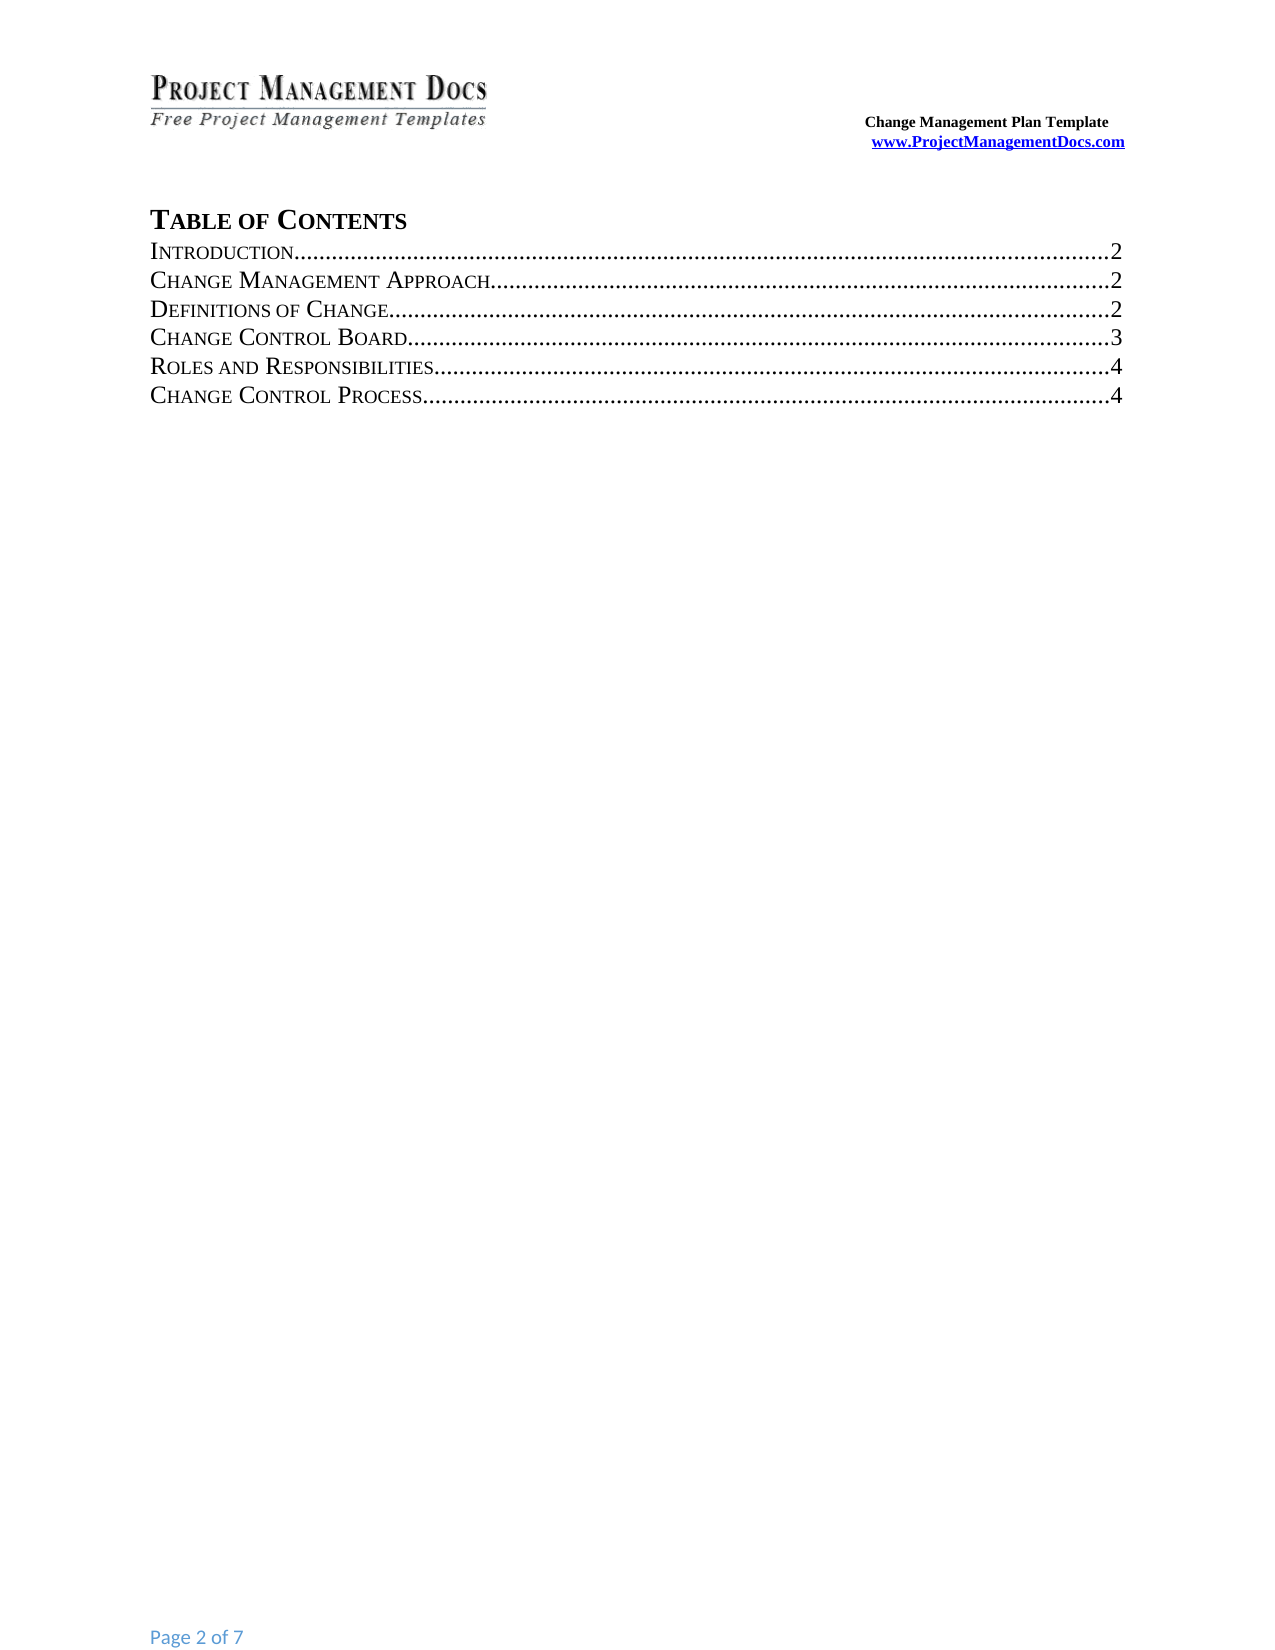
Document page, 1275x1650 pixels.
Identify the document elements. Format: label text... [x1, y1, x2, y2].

text Change Management Plan Template [864, 112, 1125, 130]
text CHANGE CONTROL PROCESS 4 [150, 380, 1125, 409]
text CHANGE CONTROL BOARD 3 [150, 322, 1125, 351]
text INTRODUCTION 2 [150, 236, 1125, 265]
text CHANGE MANAGEMENT APPROACH 2 [150, 265, 1125, 294]
text DEFINITIONS OF CHANGE 2 [150, 294, 1125, 322]
text www.ProjectManagementDocs.com [150, 131, 1125, 151]
text ROLES AND RESPONSIBILITIES 4 [150, 351, 1125, 380]
picture [149, 74, 488, 130]
text TABLE OF CONTENTS [150, 202, 1125, 236]
